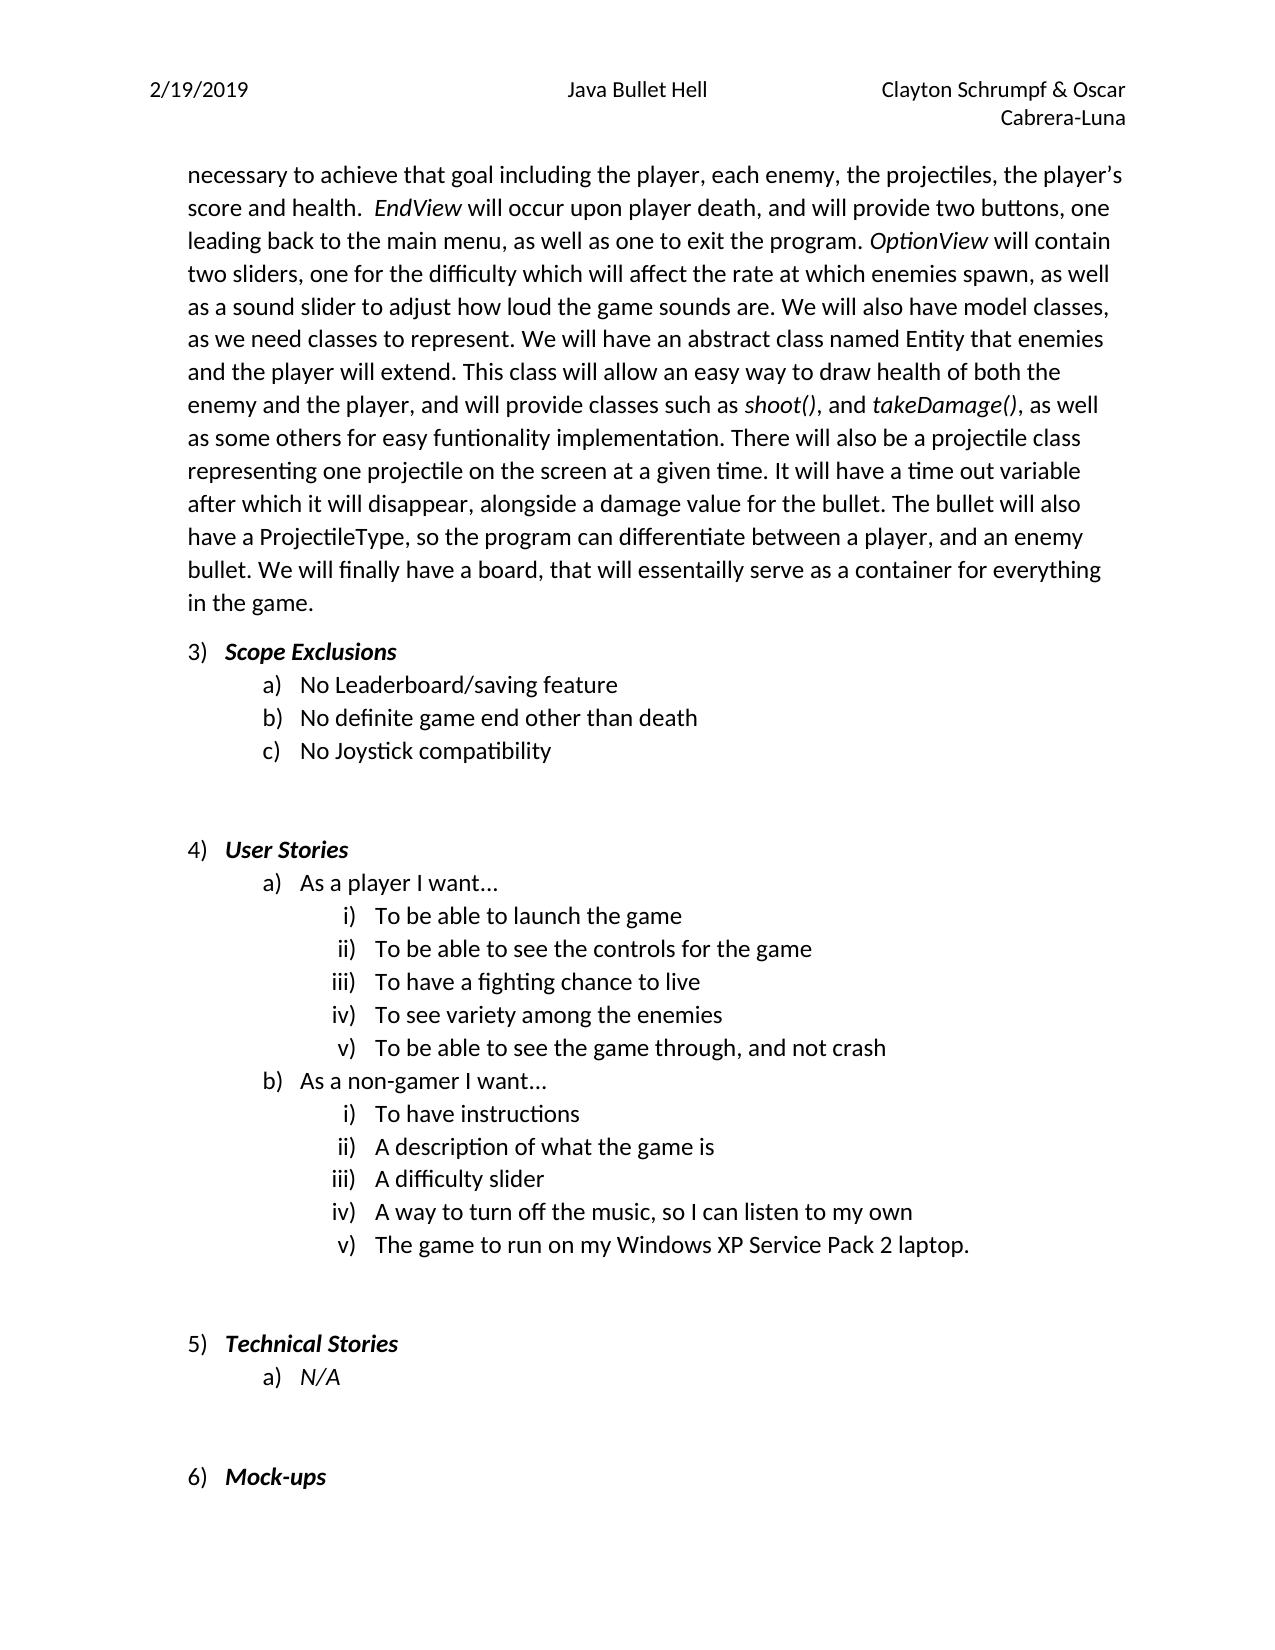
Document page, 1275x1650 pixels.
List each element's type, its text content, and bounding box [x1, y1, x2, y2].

list To be able to see the controls for the game [356, 933, 1125, 964]
list Scope Exclusions [187, 637, 1125, 667]
list To be able to launch the game [356, 900, 1125, 931]
list The game to run on my Windows XP Service Pack 2 laptop. [356, 1229, 1125, 1260]
list As a player I want... [262, 867, 1125, 898]
list A difficulty slider [356, 1164, 1125, 1194]
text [187, 159, 1125, 617]
list As a non-gamer I want... [262, 1065, 1125, 1095]
list No definite game end other than death [262, 702, 1125, 733]
list Mock-ups [187, 1461, 1125, 1491]
list To have instructions [356, 1098, 1125, 1128]
list User Stories [187, 834, 1125, 865]
list To be able to see the game through, and not crash [356, 1032, 1125, 1062]
list N/A [262, 1362, 1125, 1392]
list No Leaderboard/saving feature [262, 669, 1125, 700]
list Technical Stories [187, 1329, 1125, 1359]
list A way to turn off the music, so I can listen to my own [356, 1197, 1125, 1227]
list No Joystick compatibility [262, 735, 1125, 766]
list To see variety among the enemies [356, 999, 1125, 1029]
list A description of what the game is [356, 1131, 1125, 1161]
list To have a fighting chance to live [356, 966, 1125, 997]
